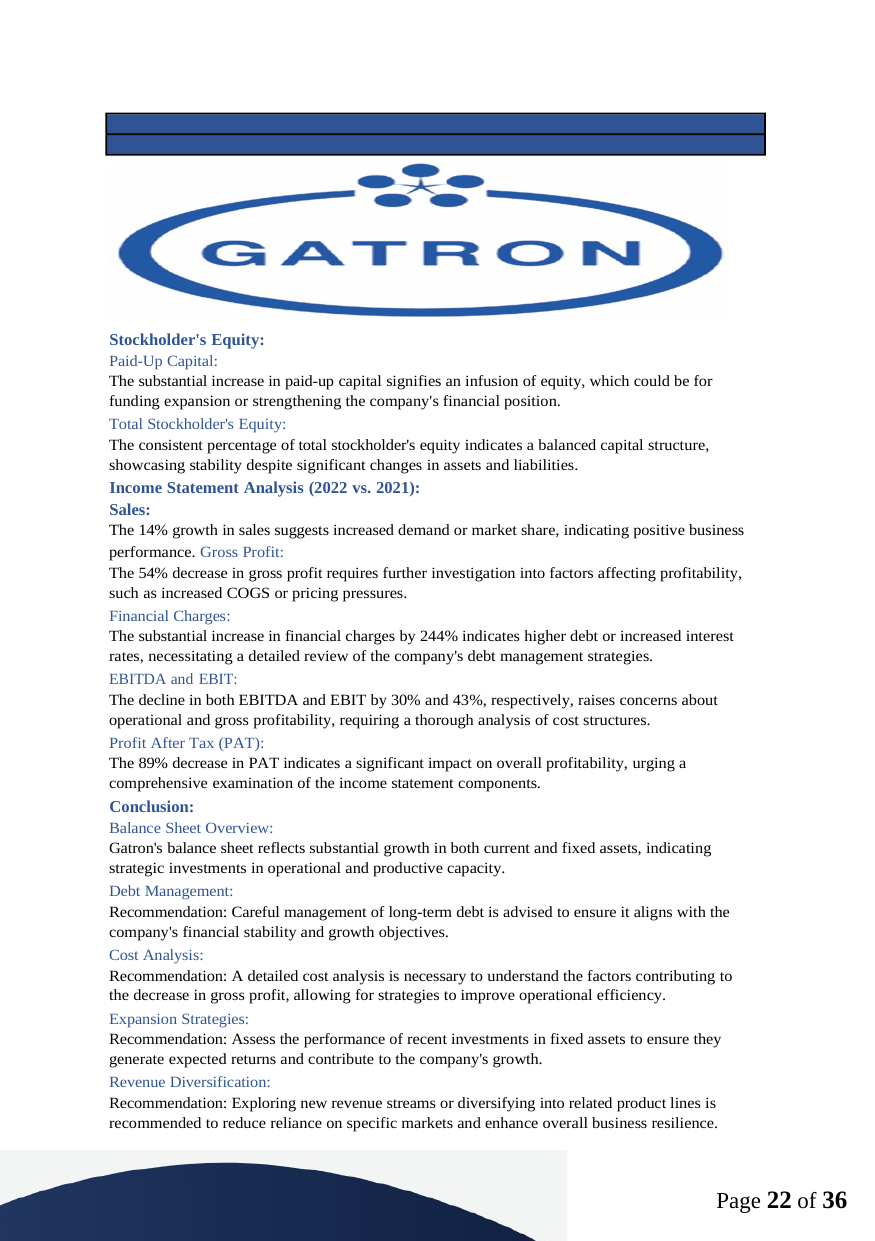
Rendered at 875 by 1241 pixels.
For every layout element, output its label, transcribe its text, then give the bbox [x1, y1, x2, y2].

text Stockholder's Equity: [109, 330, 847, 349]
text Debt Management: [109, 882, 847, 900]
text Sales: [109, 499, 847, 519]
text The substantial increase in financial charges by 244% indicates higher debt or increased interest rates, necessitating a detailed review of the company's debt management strategies. [109, 627, 757, 665]
text Paid-Up Capital: [109, 351, 847, 369]
text Recommendation: A detailed cost analysis is necessary to understand the factors contributing to the decrease in gross profit, allowing for strategies to improve operational efficiency. [109, 967, 747, 1004]
text The consistent percentage of total stockholder's equity indicates a balanced capital structure, showcasing stability despite significant changes in assets and liabilities. [109, 436, 759, 473]
text Recommendation: Assess the performance of recent investments in fixed assets to ensure they generate expected returns and contribute to the company's growth. [109, 1030, 759, 1068]
text The decline in both EBITDA and EBIT by 30% and 43%, respectively, raises concerns about operational and gross profitability, requiring a thorough analysis of cost structures. [109, 691, 759, 728]
text The substantial increase in paid-up capital signifies an infusion of equity, which could be for funding expansion or strengthening the company's financial position. [109, 372, 759, 410]
text Conclusion: [109, 797, 847, 816]
text Expansion Strategies: [109, 1009, 847, 1027]
text The 54% decrease in gross profit requires further investigation into factors affecting profitability, such as increased COGS or pricing pressures. [109, 564, 759, 601]
text Financial Charges: [109, 606, 847, 624]
picture [0, 1150, 568, 1241]
text Revenue Diversification: [109, 1073, 847, 1091]
text Income Statement Analysis (2022 vs. 2021): [109, 478, 847, 497]
text The 14% growth in sales suggests increased demand or market share, indicating positive business performance. Gross Profit: [109, 521, 759, 560]
text The 89% decrease in PAT indicates a significant impact on overall profitability, urging a comprehensive examination of the income statement components. [109, 754, 724, 792]
text Gatron's balance sheet reflects substantial growth in both current and fixed assets, indicating strategic investments in operational and productive capacity. [109, 839, 751, 877]
text Profit After Tax (PAT): [109, 734, 847, 752]
text Balance Sheet Overview: [109, 819, 847, 837]
text EBITDA and EBIT: [109, 670, 847, 688]
text Total Stockholder's Equity: [109, 415, 847, 433]
picture [108, 162, 729, 320]
text Cost Analysis: [109, 946, 847, 964]
text Recommendation: Exploring new revenue streams or diversifying into related product lines is recommended to reduce reliance on specific markets and enhance overall business resilience. [109, 1094, 759, 1131]
text Recommendation: Careful management of long-term debt is advised to ensure it aligns with the company's financial stability and growth objectives. [109, 903, 759, 941]
